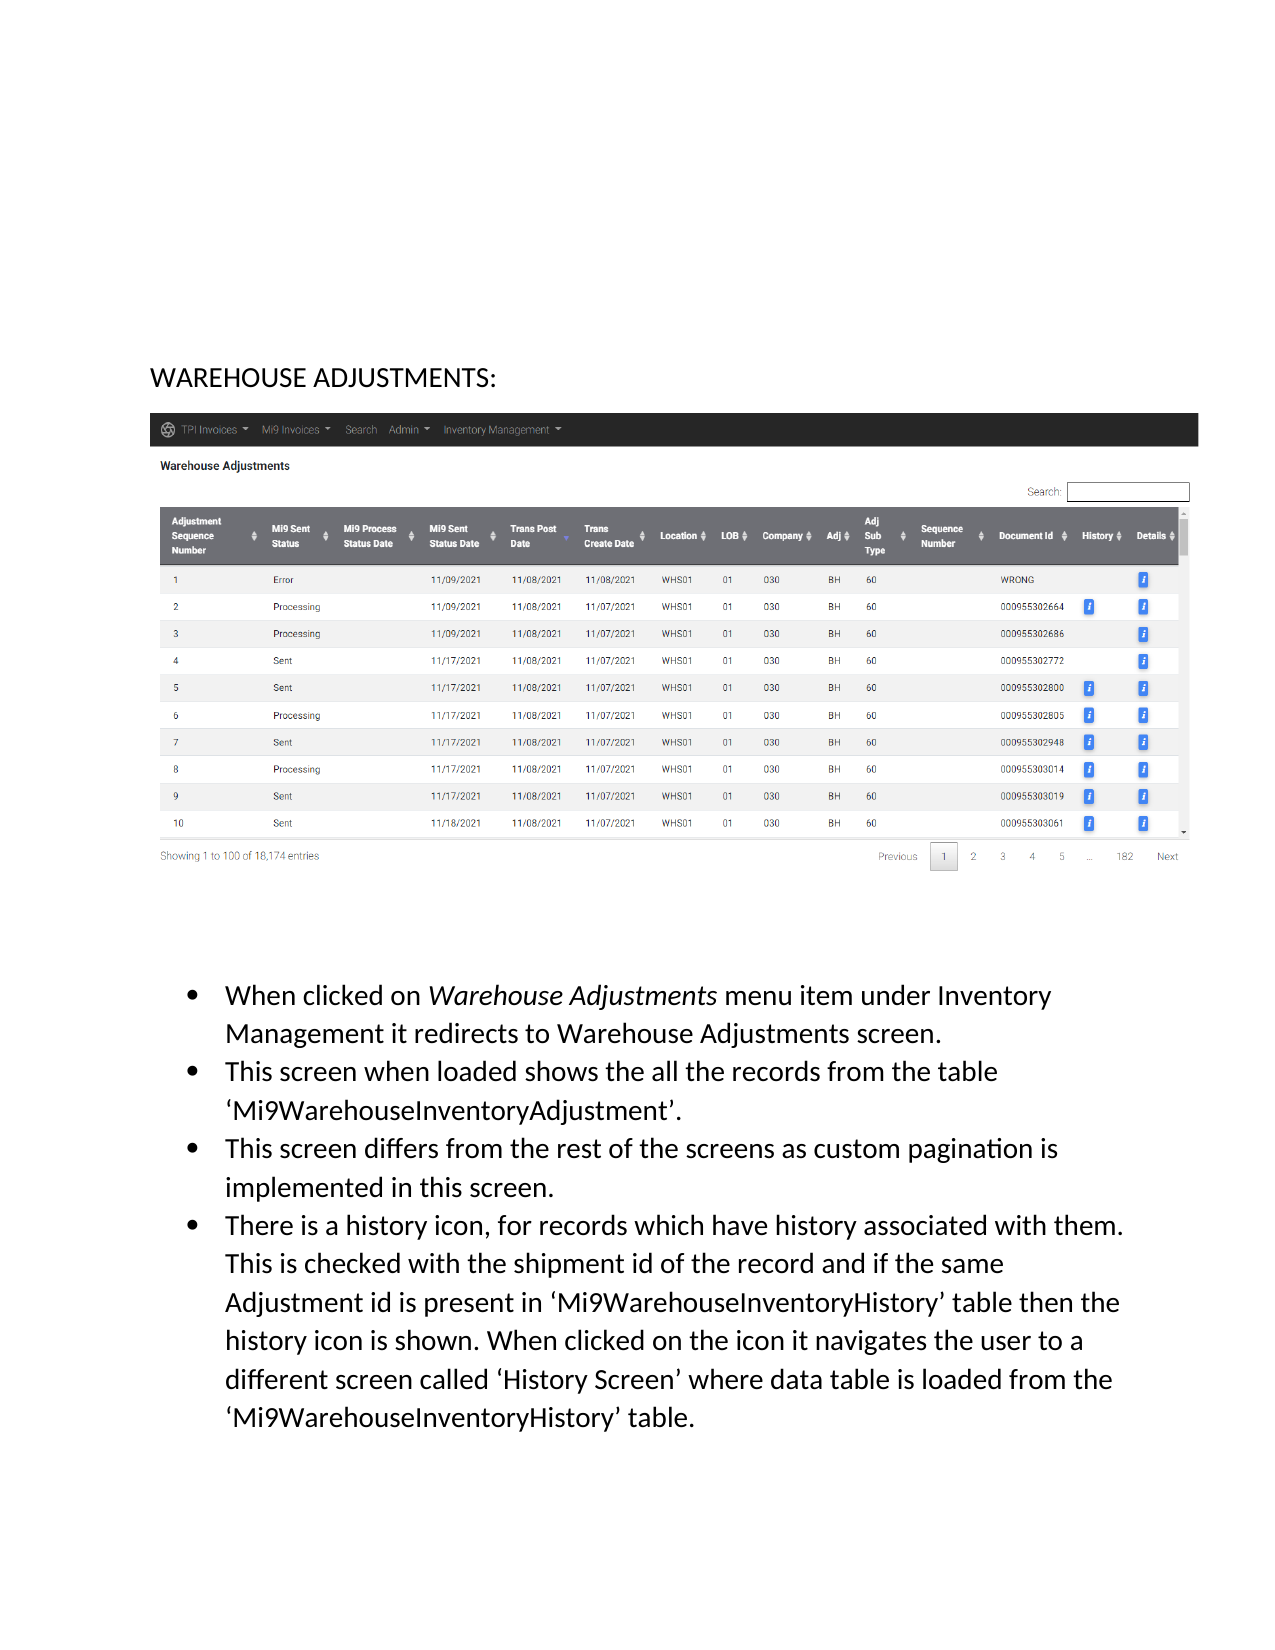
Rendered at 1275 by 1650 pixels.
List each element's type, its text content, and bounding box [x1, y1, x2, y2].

list There is a history icon, for records which have history associated with them. This is checked with the shipment id of the record and if the same Adjustment id is present in ‘Mi9WarehouseInventoryHistory’ table then the history icon is shown. When clicked on the icon it navigates the user to a different screen called ‘History Screen’ where data table is loaded from the ‘Mi9WarehouseInventoryHistory’ table. [187, 1207, 1125, 1435]
list This screen when loaded shows the all the records from the table ‘Mi9WarehouseInventoryAdjustment’. [187, 1053, 1125, 1127]
list This screen differs from the rest of the screens as custom pagination is implemented in this screen. [187, 1130, 1125, 1204]
list When clicked on Warehouse Adjustments menu item under Inventory Management it redirects to Warehouse Adjustments screen. [187, 977, 1125, 1051]
picture [150, 413, 1199, 958]
text WAREHOUSE ADJUSTMENTS: [150, 359, 1125, 394]
